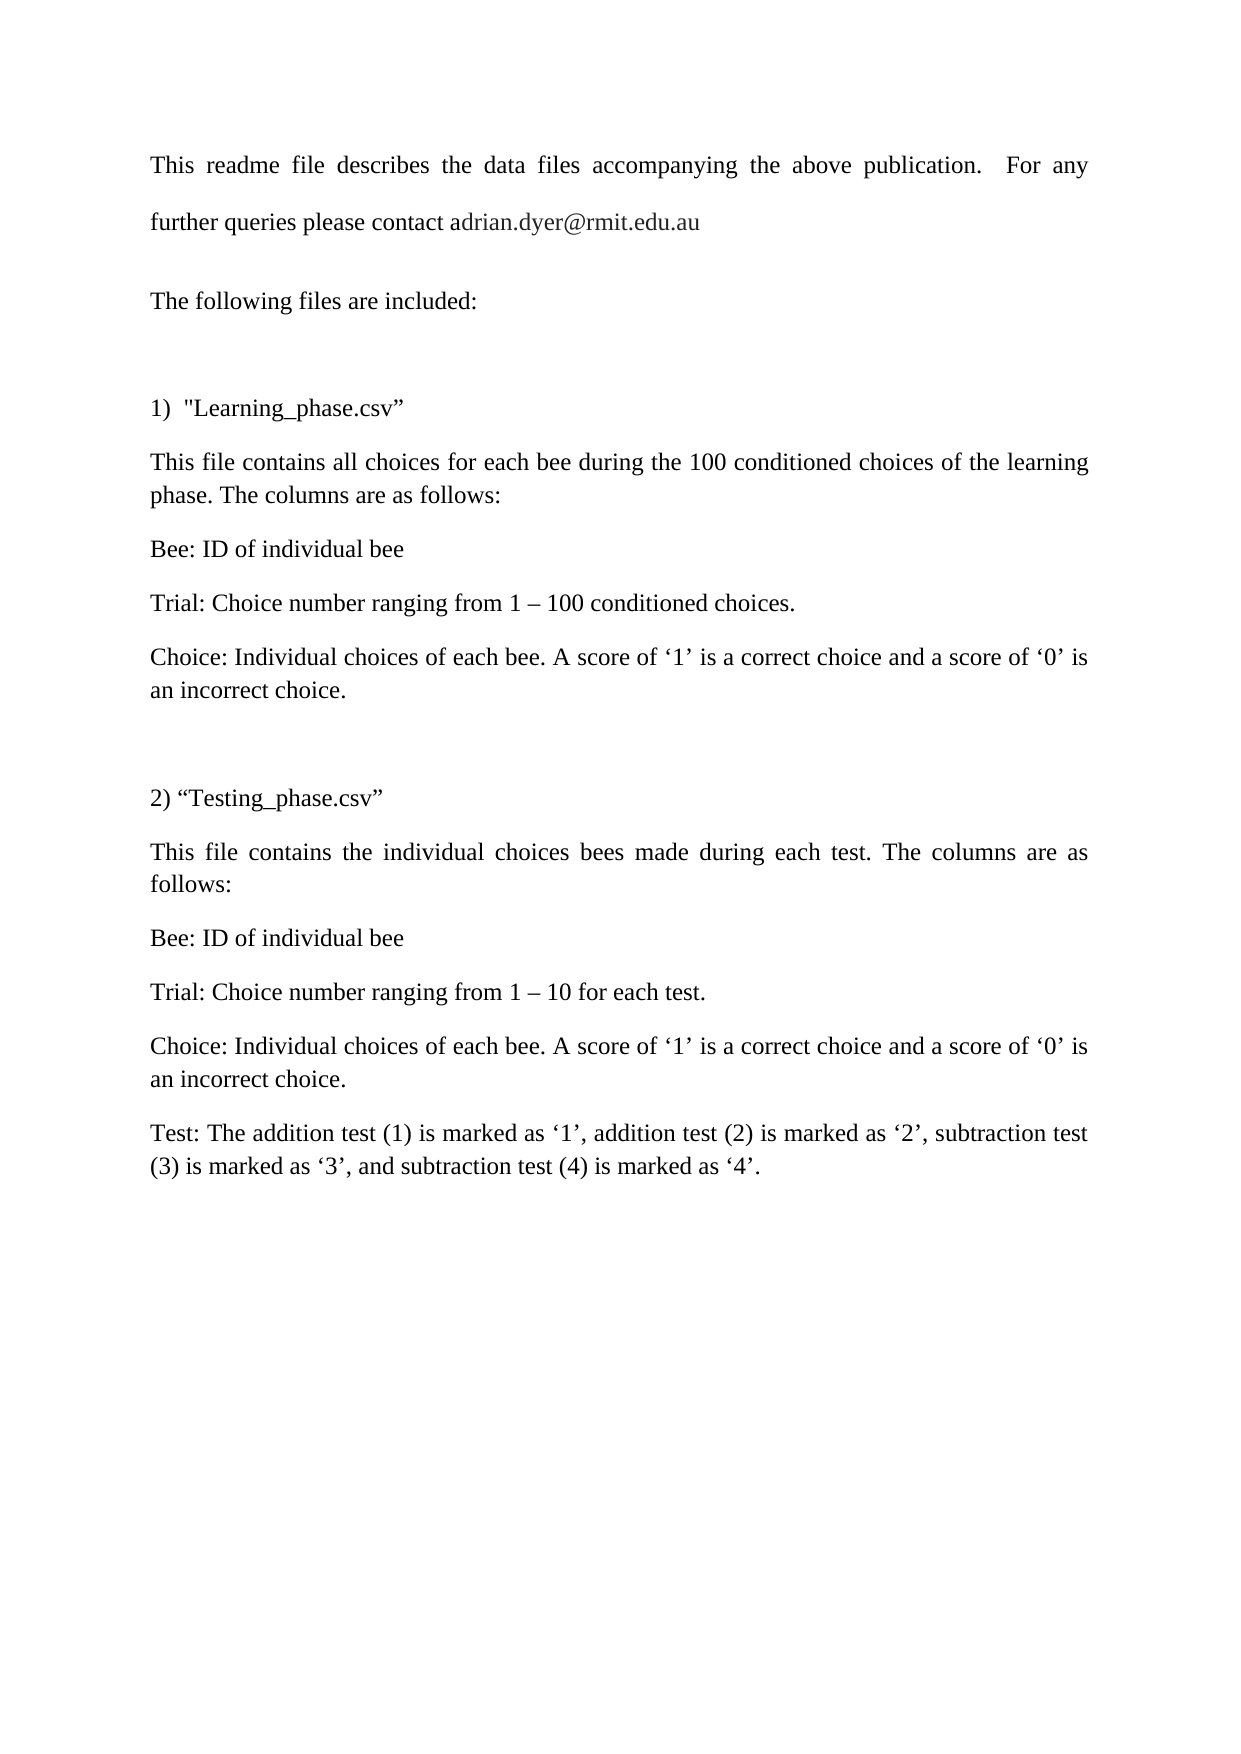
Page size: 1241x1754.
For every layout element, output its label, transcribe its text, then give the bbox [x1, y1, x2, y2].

text Choice: Individual choices of each bee. A score of ‘1’ is a correct choice and a score of ‘0’ is an incorrect choice. [150, 642, 1090, 704]
text This readme file describes the data files accompanying the above publication. For any further queries please contact adrian.dyer@rmit.edu.au [150, 150, 1090, 236]
text Bee: ID of individual bee [150, 534, 1090, 563]
text Bee: ID of individual bee [150, 923, 1090, 952]
text Trial: Choice number ranging from 1 – 10 for each test. [150, 977, 1090, 1006]
text This file contains the individual choices bees made during each test. The columns are as follows: [150, 837, 1090, 898]
text Trial: Choice number ranging from 1 – 100 conditioned choices. [150, 588, 1090, 617]
text 2) “Testing_phase.csv” [150, 783, 1090, 811]
text The following files are included: [150, 286, 1090, 314]
text This file contains all choices for each bee during the 100 conditioned choices of the learning phase. The columns are as follows: [150, 447, 1090, 509]
text 1) "Learning_phase.csv” [150, 393, 1090, 422]
text Test: The addition test (1) is marked as ‘1’, addition test (2) is marked as ‘2’, subtraction test (3) is marked as ‘3’, and subtraction test (4) is marked as ‘4’. [150, 1118, 1090, 1180]
text Choice: Individual choices of each bee. A score of ‘1’ is a correct choice and a score of ‘0’ is an incorrect choice. [150, 1031, 1090, 1093]
